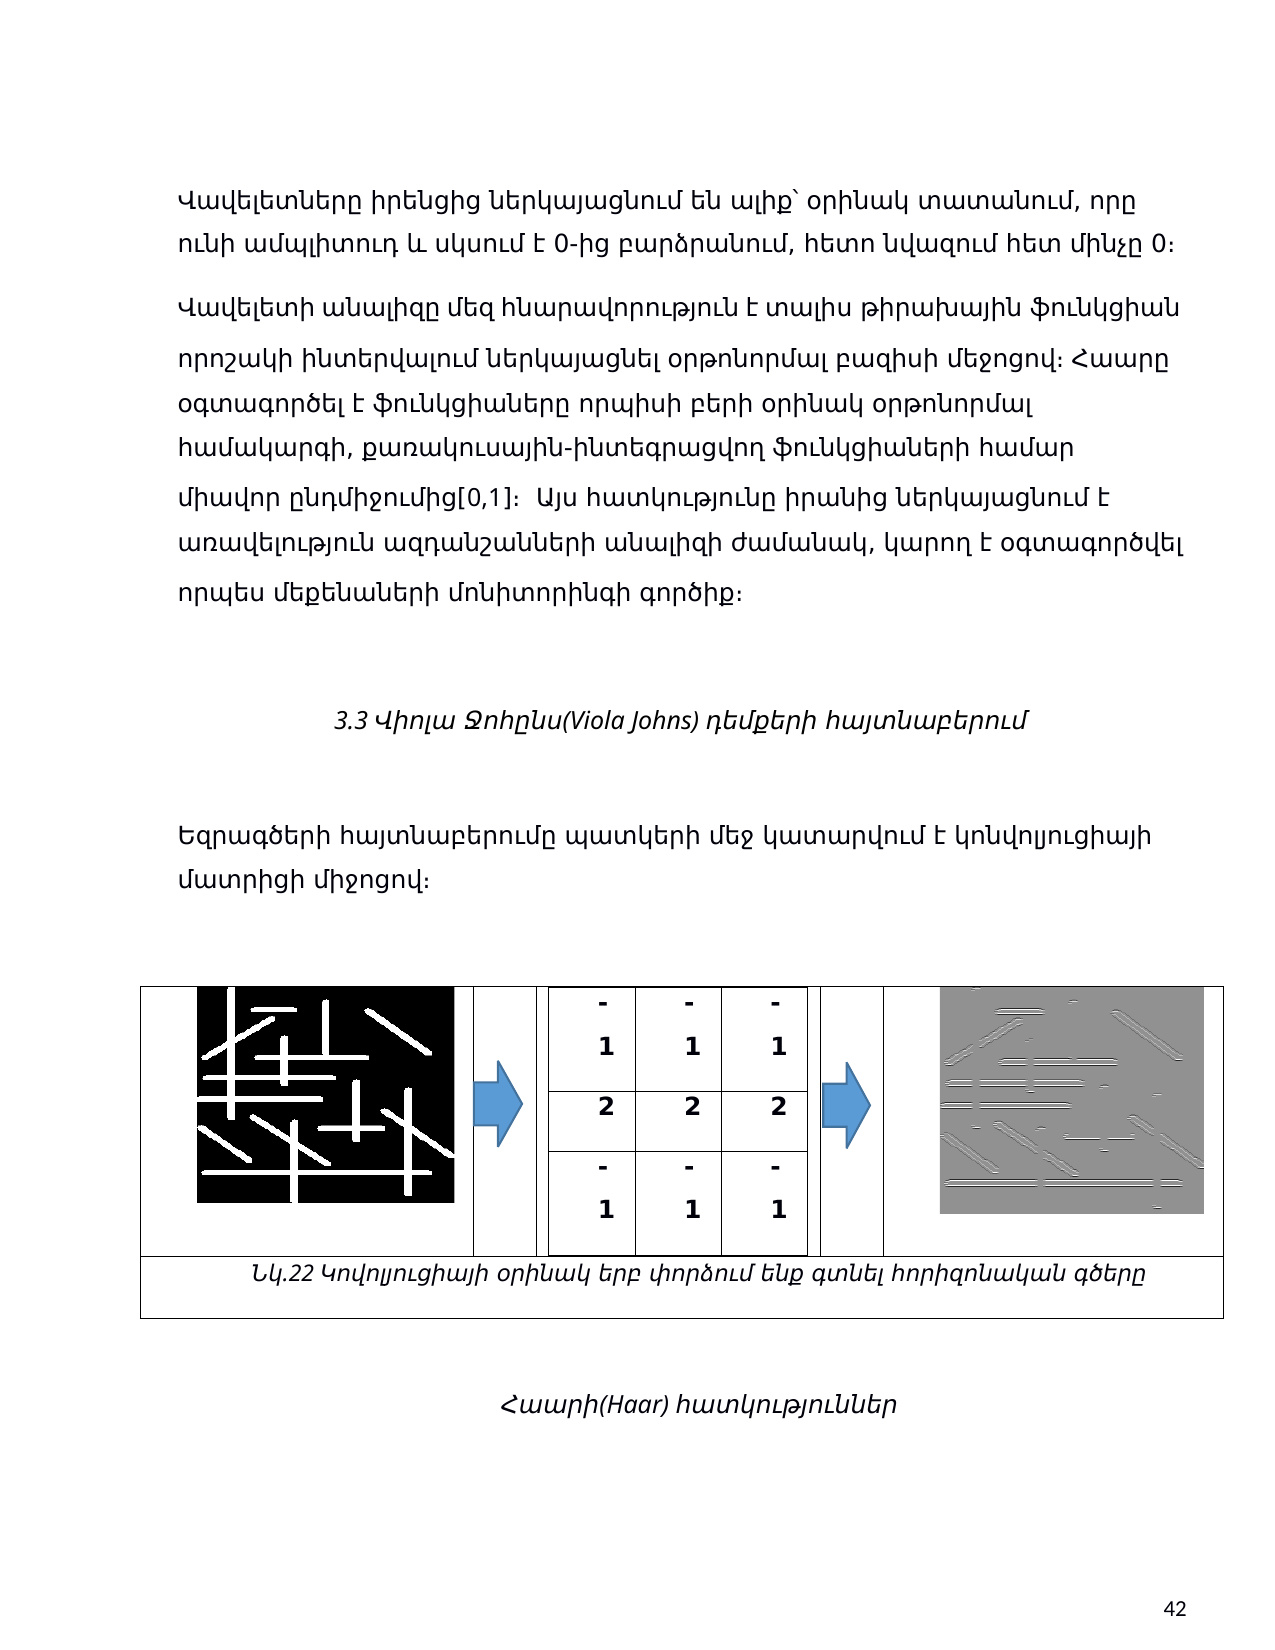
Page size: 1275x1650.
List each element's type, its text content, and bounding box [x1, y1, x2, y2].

table_header [636, 1092, 721, 1151]
text Հաարի(Haar) հատկություններ [215, 1386, 1186, 1421]
picture [939, 987, 1204, 1214]
table_header [722, 988, 807, 1091]
table_header [549, 1152, 635, 1255]
table_header [808, 987, 820, 1256]
table_header [636, 988, 721, 1091]
text Եզրագծերի հայտնաբերումը պատկերի մեջ կատարվում է կոնվոլյուցիայի մատրիցի միջոցով։ [177, 821, 1186, 894]
table_cell Նկ.22 Կովոլյուցիայի օրինակ երբ փորձում ենք գտնել հորիզոնական գծերը [141, 1257, 1223, 1318]
text Վավելետները իրենցից ներկայացնում են ալիք՝ օրինակ տատանում, որը ունի ամպլիտուդ և սկսում է 0-ից բարձրանում, հետո նվազում հետ մինչը 0։ [177, 186, 1186, 259]
picture [197, 987, 455, 1203]
table_header [474, 987, 536, 1256]
table_header [549, 1092, 635, 1151]
table_header [884, 987, 1223, 1256]
table_header [821, 987, 883, 1256]
subtitle 3.3 Վիոլա Ջոհընս(Viola Johns) դեմքերի հայտնաբերում [177, 702, 1186, 737]
table_header [636, 1152, 721, 1255]
table_header [141, 987, 473, 1256]
table_header [722, 1092, 807, 1151]
table_header [722, 1152, 807, 1255]
table_header [549, 988, 635, 1091]
table_header [537, 987, 548, 1256]
text Վավելետի անալիզը մեզ հնարավորություն է տալիս թիրախային ֆունկցիան որոշակի ինտերվալում ներկայացնել օրթոնորմալ բազիսի մեջոցով։ Հաարը օգտագործել է ֆունկցիաները որպիսի բերի օրինակ օրթոնորմալ համակարգի, քառակուսային-ինտեգրացվող ֆունկցիաների համար միավոր ընդմիջումից[0,1]։ Այս հատկությունը իրանից ներկայացնում է առավելություն ազդանշանների անալիզի ժամանակ, կարող է օգտագործվել որպես մեքենաների մոնիտորինգի գործիք։ [177, 290, 1186, 608]
